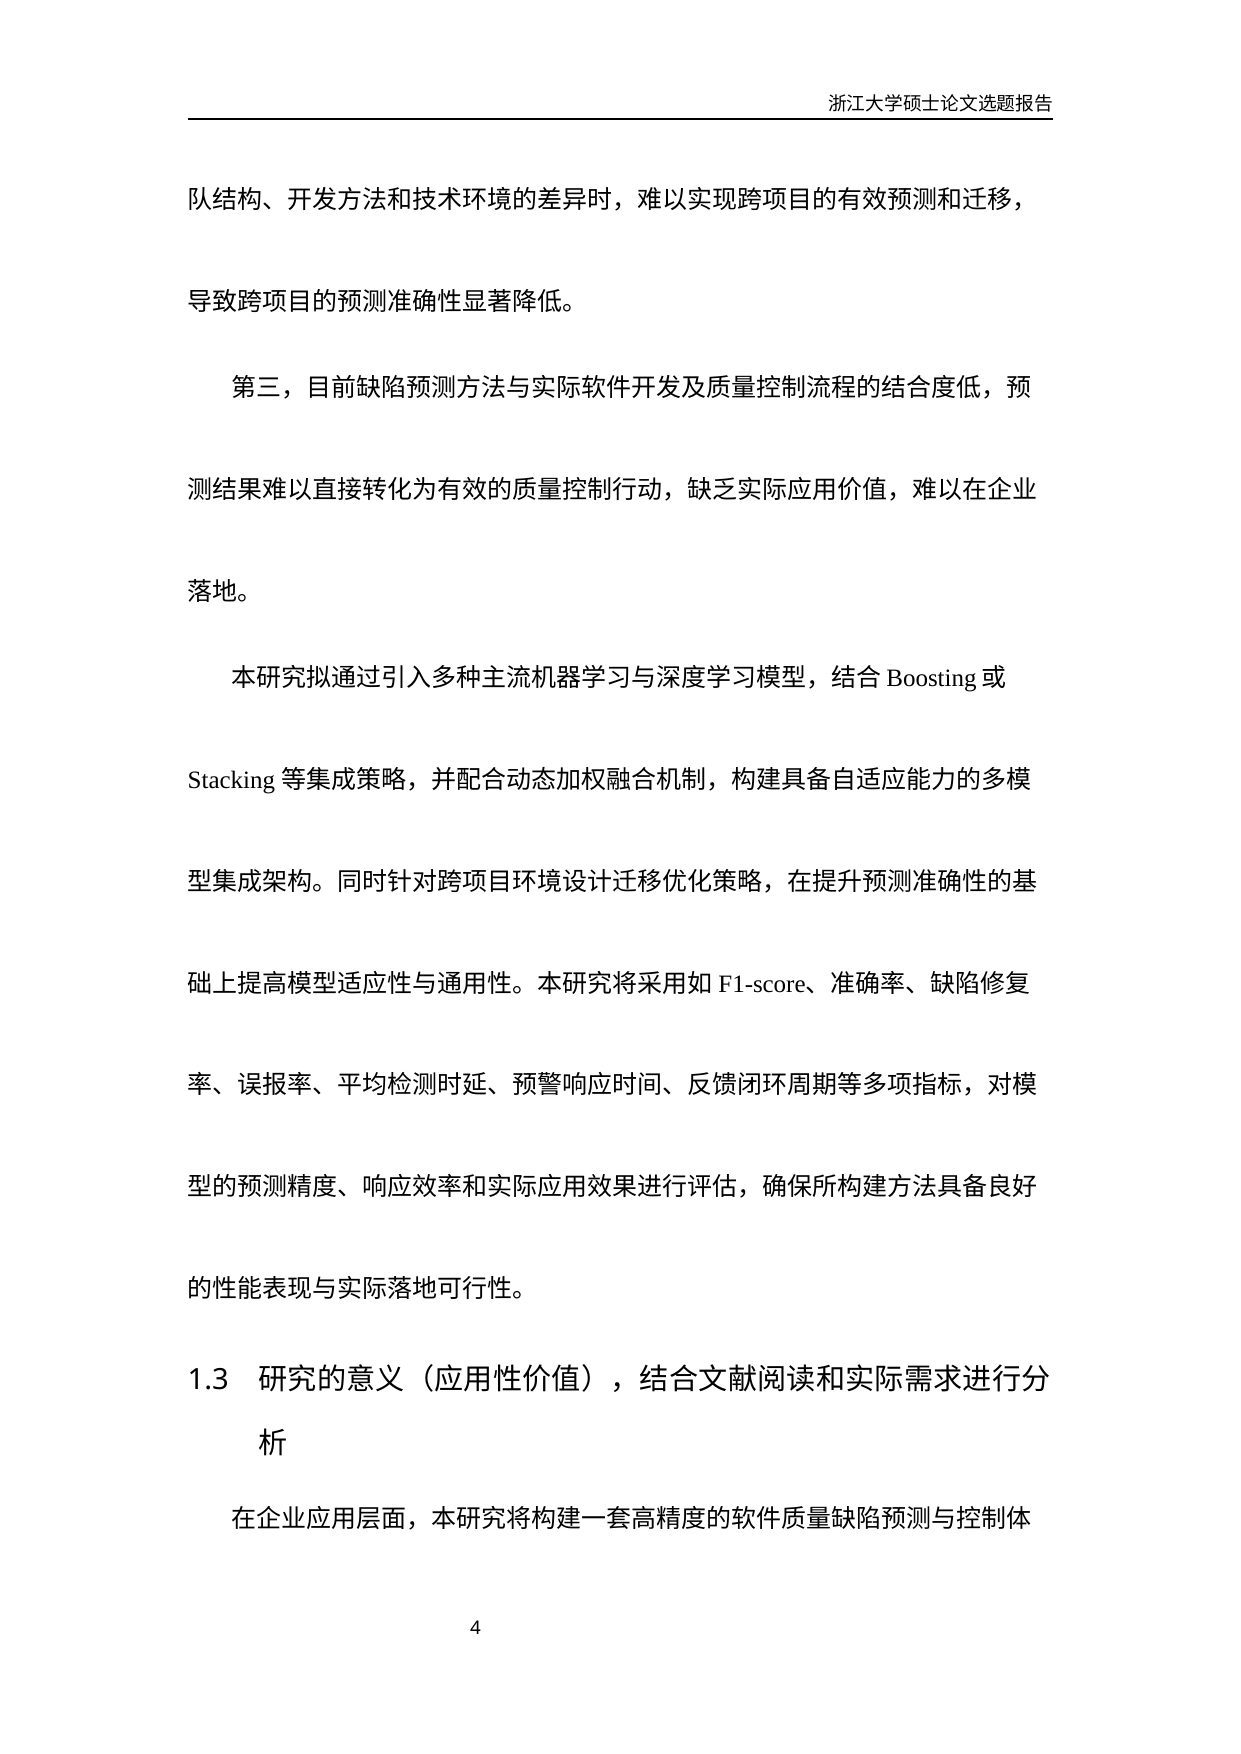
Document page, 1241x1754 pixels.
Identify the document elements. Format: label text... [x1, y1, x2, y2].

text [187, 164, 1053, 334]
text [187, 1483, 1053, 1551]
list 研究的意义（应用性价值），结合文献阅读和实际需求进行分析 [187, 1356, 1053, 1462]
text 第三，目前缺陷预测方法与实际软件开发及质量控制流程的结合度低，预测结果难以直接转化为有效的质量控制行动，缺乏实际应用价值，难以在企业落地。 [187, 352, 1053, 623]
text 本研究拟通过引入多种主流机器学习与深度学习模型，结合Boosting或Stacking 等集成策略，并配合动态加权融合机制，构建具备自适应能力的多模型集成架构。同时针对跨项目环境设计迁移优化策略，在提升预测准确性的基础上提高模型适应性与通用性。本研究将采用如 F1-score、准确率、缺陷修复率、误报率、平均检测时延、预警响应时间、反馈闭环周期等多项指标，对模型的预测精度、响应效率和实际应用效果进行评估，确保所构建方法具备良好的性能表现与实际落地可行性。 [187, 642, 1053, 1321]
